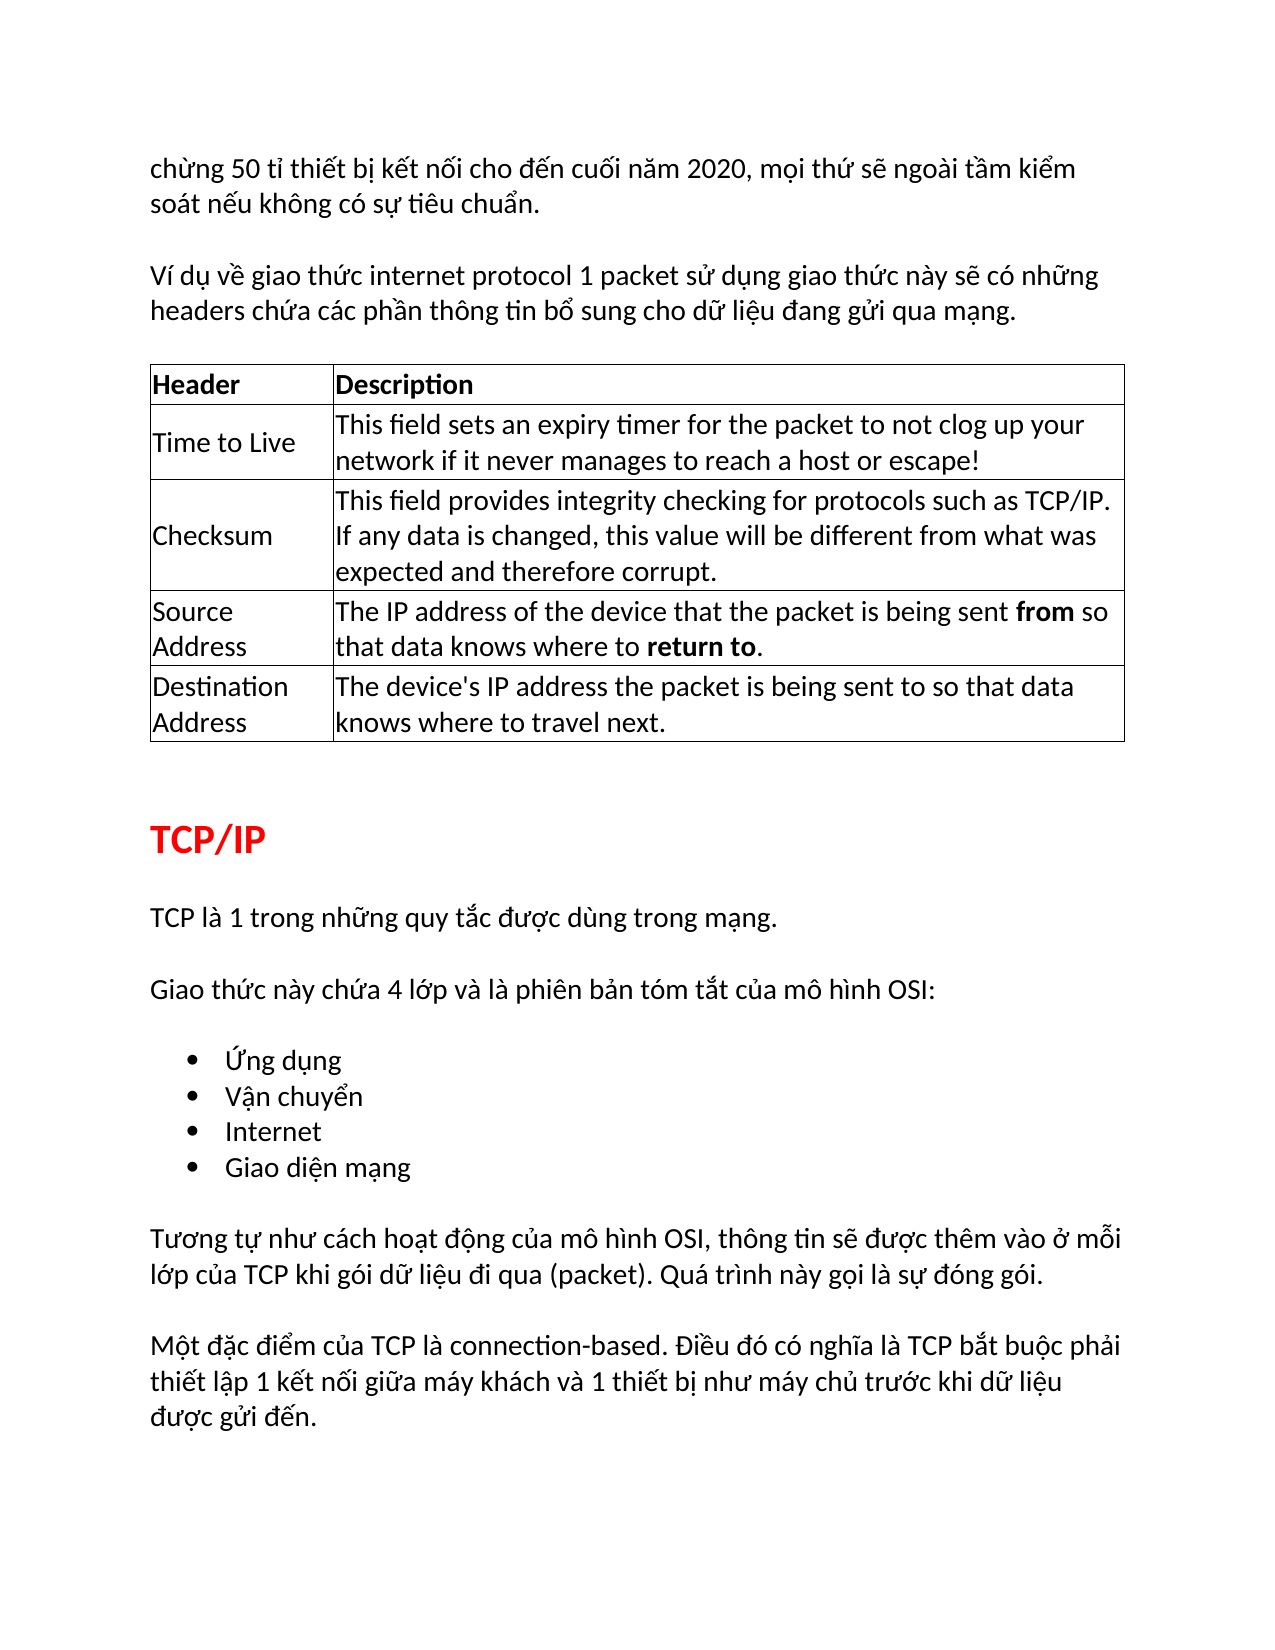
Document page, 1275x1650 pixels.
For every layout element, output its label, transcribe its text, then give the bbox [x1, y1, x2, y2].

list Giao diện mạng [187, 1149, 1125, 1184]
text TCP/IP [150, 813, 1125, 864]
list Vận chuyển [187, 1078, 1125, 1113]
list Ứng dụng [187, 1042, 1125, 1078]
text TCP là 1 trong những quy tắc được dùng trong mạng. [150, 899, 1125, 935]
list Internet [187, 1113, 1125, 1149]
table_header Description [334, 365, 1124, 403]
table_cell The IP address of the device that the packet is being sent from so that data knows where to return to. [334, 591, 1124, 665]
text Ví dụ về giao thức internet protocol 1 packet sử dụng giao thức này sẽ có những headers chứa các phần thông tin bổ sung cho dữ liệu đang gửi qua mạng. [150, 257, 1125, 328]
table_cell This field provides integrity checking for protocols such as TCP/IP. If any data is changed, this value will be different from what was expected and therefore corrupt. [334, 480, 1124, 590]
table_cell Destination Address [151, 666, 333, 741]
table_cell The device's IP address the packet is being sent to so that data knows where to travel next. [334, 666, 1124, 741]
text Giao thức này chứa 4 lớp và là phiên bản tóm tắt của mô hình OSI: [150, 971, 1125, 1006]
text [150, 150, 1125, 221]
table_cell Source Address [151, 591, 333, 665]
text Một đặc điểm của TCP là connection-based. Điều đó có nghĩa là TCP bắt buộc phải thiết lập 1 kết nối giữa máy khách và 1 thiết bị như máy chủ trước khi dữ liệu được gửi đến. [150, 1327, 1125, 1434]
table_header Header [151, 365, 333, 403]
text Tương tự như cách hoạt động của mô hình OSI, thông tin sẽ được thêm vào ở mỗi lớp của TCP khi gói dữ liệu đi qua (packet). Quá trình này gọi là sự đóng gói. [150, 1220, 1125, 1291]
table_cell Checksum [151, 480, 333, 590]
table_cell This field sets an expiry timer for the packet to not clog up your network if it never manages to reach a host or escape! [334, 405, 1124, 479]
table_cell Time to Live [151, 405, 333, 479]
